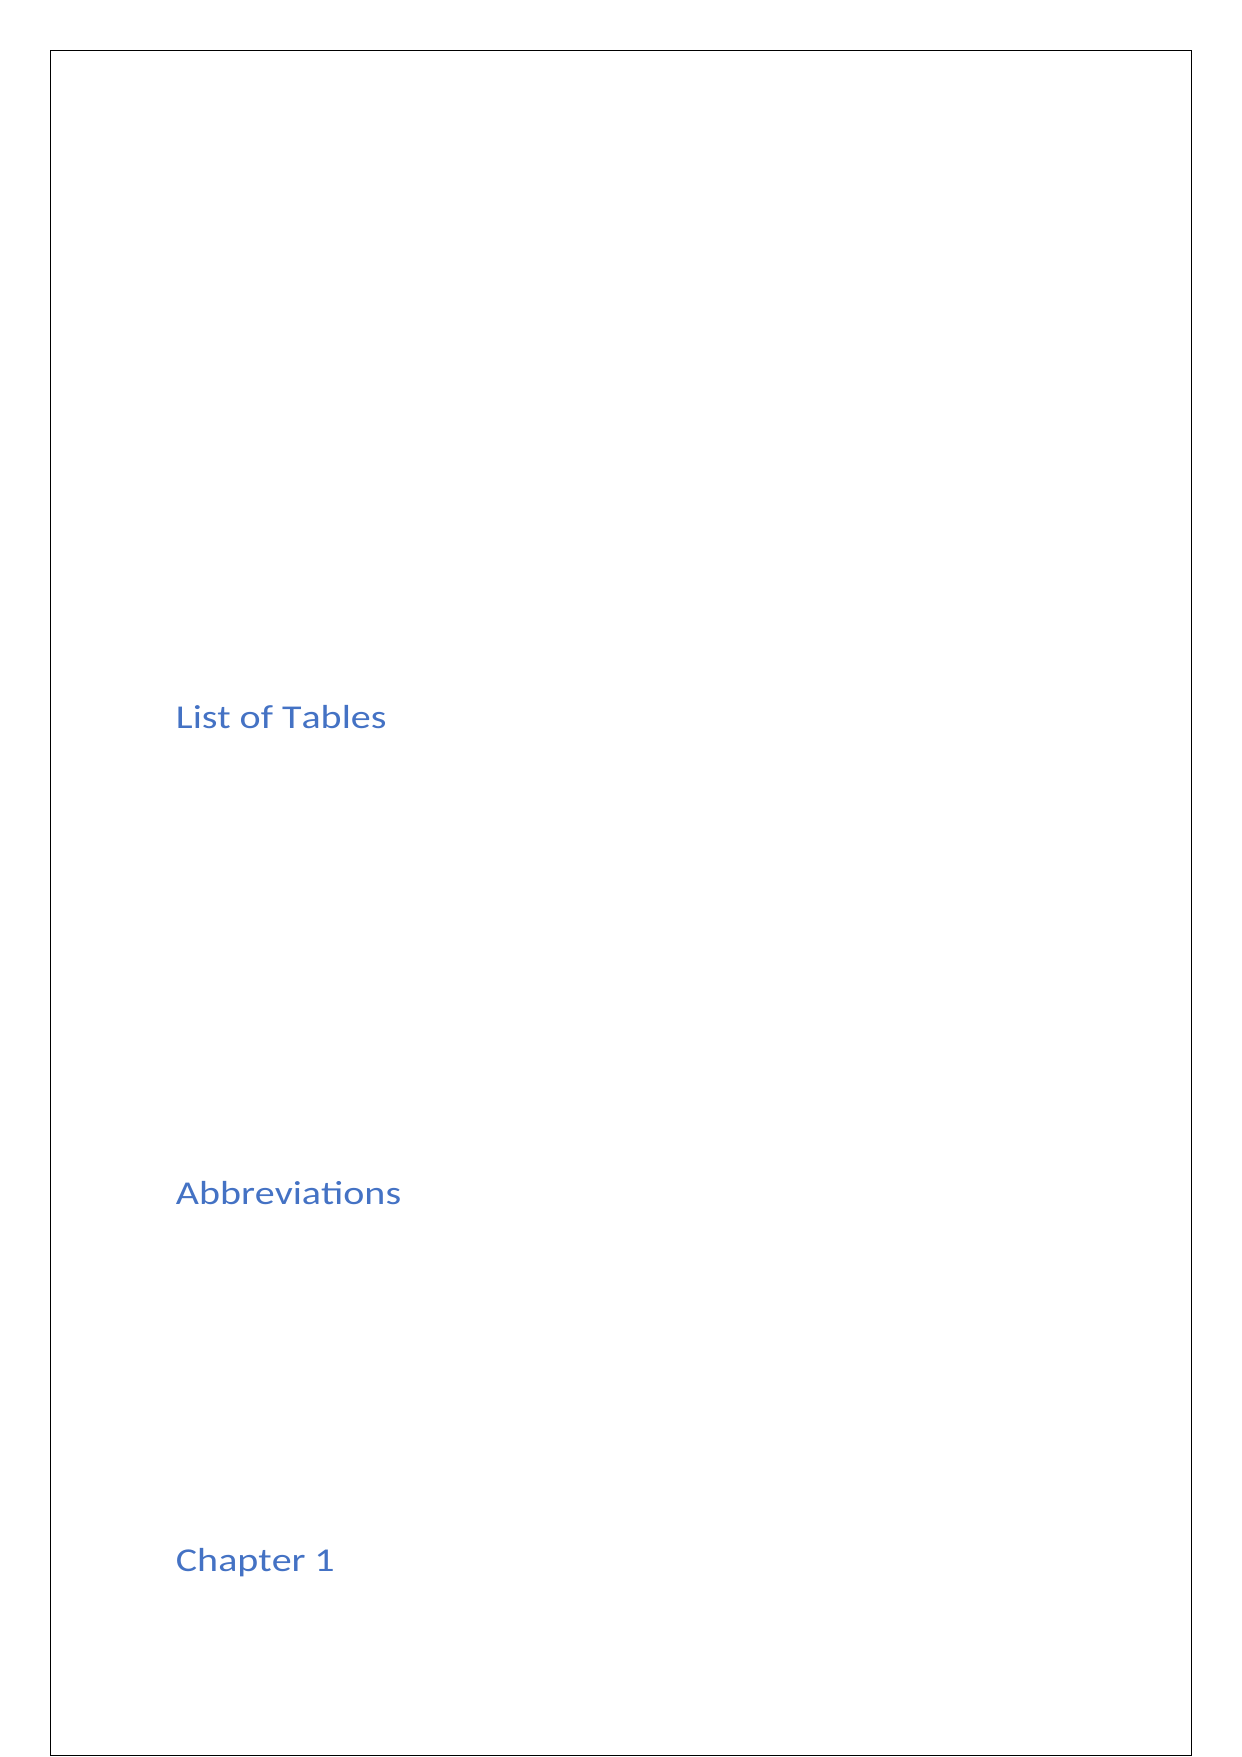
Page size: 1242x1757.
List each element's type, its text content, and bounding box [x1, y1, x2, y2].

text Chapter 1 [176, 1538, 1104, 1579]
text Abbreviations [176, 1172, 1104, 1213]
text List of Tables [176, 696, 1104, 737]
